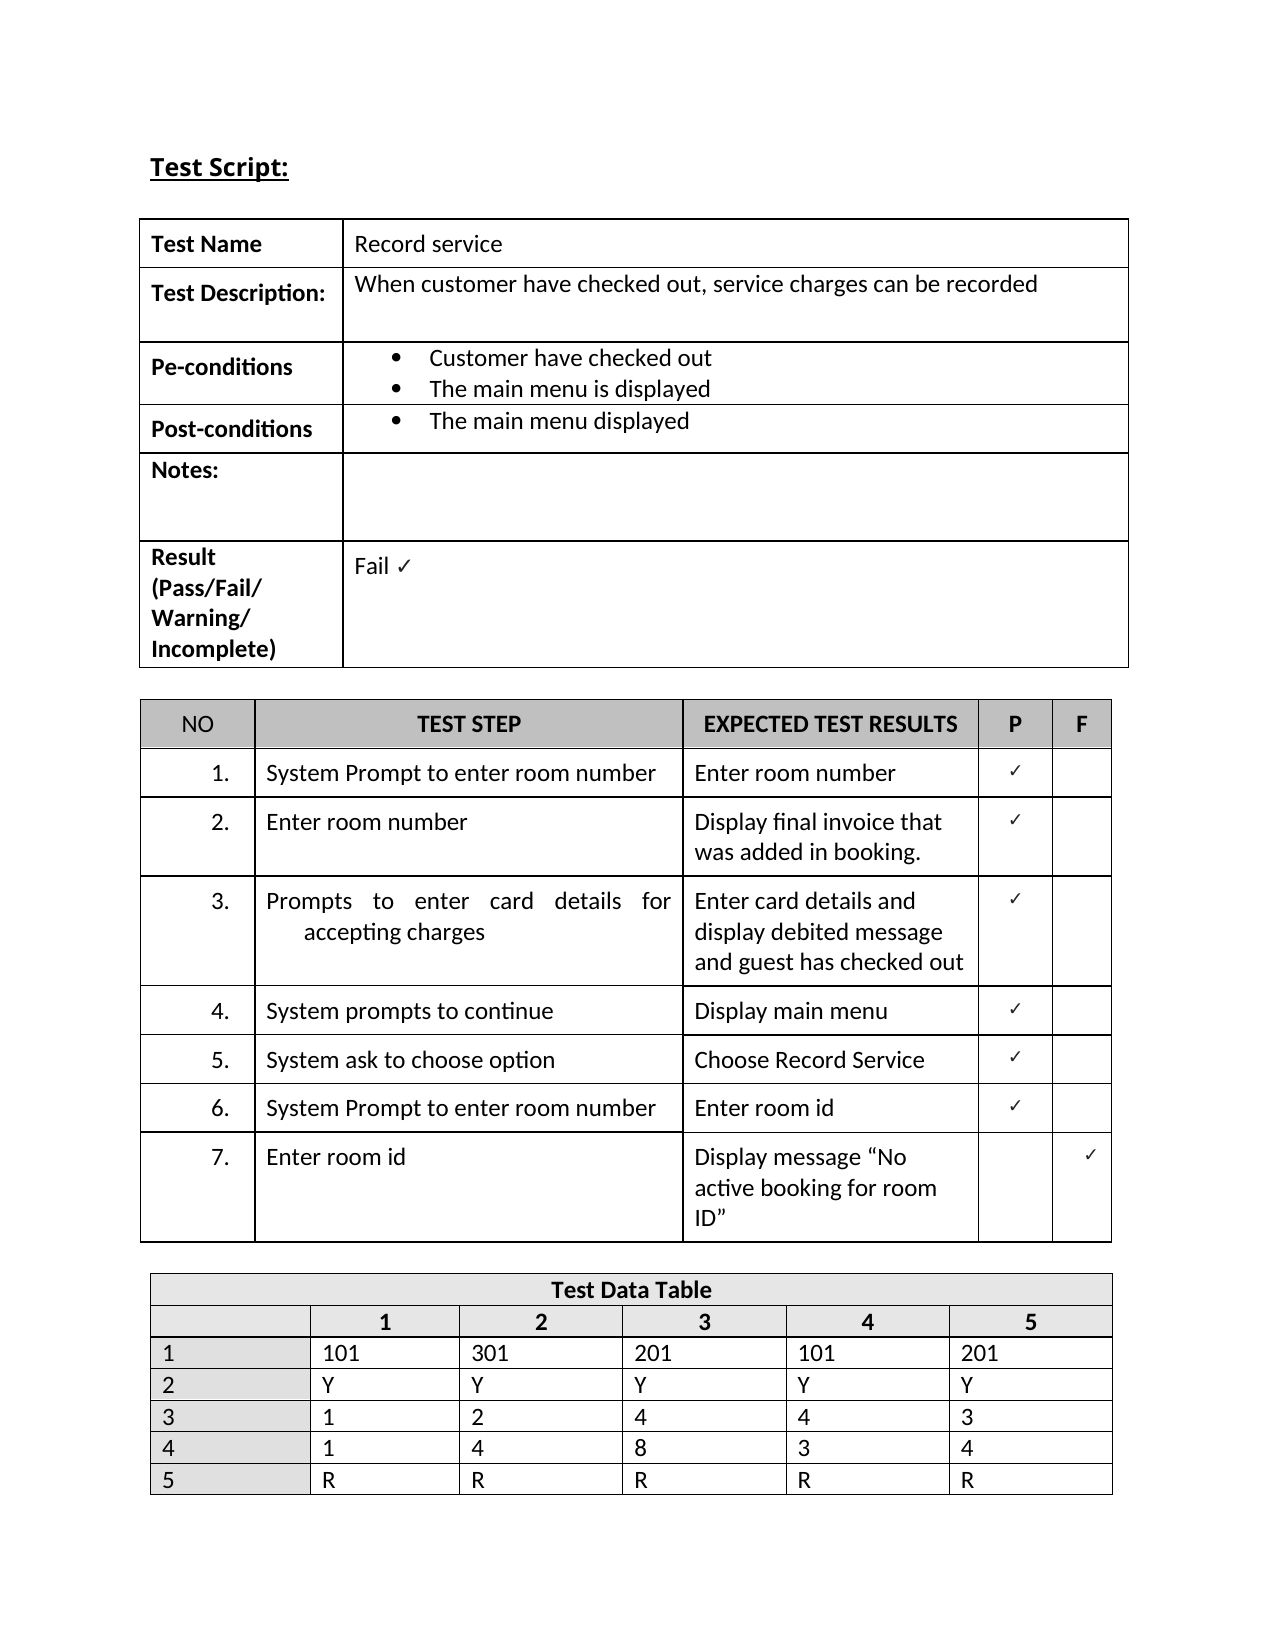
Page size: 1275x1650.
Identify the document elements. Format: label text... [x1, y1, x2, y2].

table_header TEST STEP [256, 700, 682, 747]
table_cell ✓ [979, 877, 1052, 985]
table_cell Test Description: [140, 268, 342, 341]
table_cell Choose Record Service [684, 1036, 978, 1083]
table_cell ✓ [979, 749, 1052, 796]
table_cell 4 [623, 1401, 786, 1431]
table_cell 2 [460, 1306, 622, 1336]
table_cell 3 [151, 1401, 310, 1431]
table_cell 1 [311, 1401, 459, 1431]
table_cell When customer have checked out, service charges can be recorded [344, 268, 1128, 341]
table_cell 1 [311, 1306, 459, 1336]
table_cell Enter room id [684, 1084, 978, 1131]
table_cell Enter room number [256, 798, 682, 875]
table_cell 2 [460, 1401, 622, 1431]
table_cell Fail ✓ [344, 542, 1128, 667]
table_cell 4 [787, 1401, 949, 1431]
table_cell R [460, 1464, 622, 1494]
table_cell ✓ [979, 798, 1052, 875]
table_header Record service [344, 220, 1128, 267]
table_cell 5 [151, 1464, 310, 1494]
table_cell Enter room id [256, 1133, 682, 1241]
table_cell [141, 1035, 254, 1083]
table_cell [141, 1133, 254, 1241]
table_cell 201 [623, 1338, 786, 1368]
table_cell ✓ [979, 1084, 1052, 1131]
table_cell 5 [950, 1306, 1112, 1336]
table_cell 4 [460, 1432, 622, 1463]
table_cell R [311, 1464, 459, 1494]
table_cell 301 [460, 1338, 622, 1368]
table_cell Notes: [140, 454, 342, 540]
table_cell ✓ [1053, 1133, 1111, 1241]
table_header EXPECTED TEST RESULTS [684, 700, 978, 747]
table_cell 4 [787, 1306, 949, 1336]
table_cell 8 [623, 1432, 786, 1463]
table_cell Display main menu [684, 987, 978, 1034]
table_cell System Prompt to enter room number [256, 749, 682, 796]
table_cell [1053, 1036, 1111, 1083]
table_cell 101 [787, 1338, 949, 1368]
table_cell R [787, 1464, 949, 1494]
table_header Test Data Table [151, 1274, 1112, 1305]
table_cell [1053, 798, 1111, 875]
table_header F [1053, 700, 1111, 747]
table_cell [1053, 749, 1111, 796]
table_cell 3 [623, 1306, 786, 1336]
table_header Test Name [140, 220, 342, 267]
table_header NO [141, 700, 254, 747]
table_cell Y [311, 1369, 459, 1399]
table_cell Pe-conditions [140, 343, 342, 403]
table_cell [141, 749, 254, 796]
table_cell 3 [787, 1432, 949, 1463]
table_cell Y [950, 1369, 1112, 1399]
table_cell System Prompt to enter room number [256, 1084, 682, 1131]
table_cell 101 [311, 1338, 459, 1368]
table_cell [1053, 877, 1111, 985]
table_cell [344, 454, 1128, 540]
table_cell 4 [151, 1432, 310, 1463]
table_cell [141, 986, 254, 1034]
table_cell ✓ [979, 1036, 1052, 1083]
table_cell Y [460, 1369, 622, 1399]
table_cell [141, 798, 254, 875]
table_cell 201 [950, 1338, 1112, 1368]
table_cell Y [623, 1369, 786, 1399]
table_cell Post-conditions [140, 405, 342, 452]
table_cell Display final invoice that was added in booking. [684, 798, 978, 875]
table_cell 4 [950, 1432, 1112, 1463]
table_cell Result (Pass/Fail/Warning/Incomplete) [140, 542, 342, 667]
table_cell Enter card details and display debited message and guest has checked out [684, 877, 978, 985]
table_cell System ask to choose option [256, 1035, 682, 1083]
table_cell [979, 1133, 1052, 1241]
table_cell Prompts to enter card details for accepting charges [256, 877, 682, 985]
table_cell Display message “No active booking for room ID” [684, 1133, 978, 1241]
table_cell [151, 1306, 310, 1336]
table_cell Enter room number [684, 749, 978, 796]
table_cell 2 [151, 1369, 310, 1399]
table_cell R [950, 1464, 1112, 1494]
table_cell ✓ [979, 987, 1052, 1034]
table_cell System prompts to continue [256, 986, 682, 1034]
text Test Script: [150, 150, 1125, 184]
table_cell [141, 1084, 254, 1131]
table_cell [1053, 987, 1111, 1034]
table_cell R [623, 1464, 786, 1494]
table_cell [1053, 1084, 1111, 1131]
table_cell Customer have checked out The main menu is displayed [344, 343, 1128, 403]
table_cell [141, 877, 254, 985]
table_header P [979, 700, 1052, 747]
table_cell 1 [311, 1432, 459, 1463]
table_cell 3 [950, 1401, 1112, 1431]
table_cell Y [787, 1369, 949, 1399]
table_cell The main menu displayed [344, 405, 1128, 452]
table_cell 1 [151, 1338, 310, 1368]
